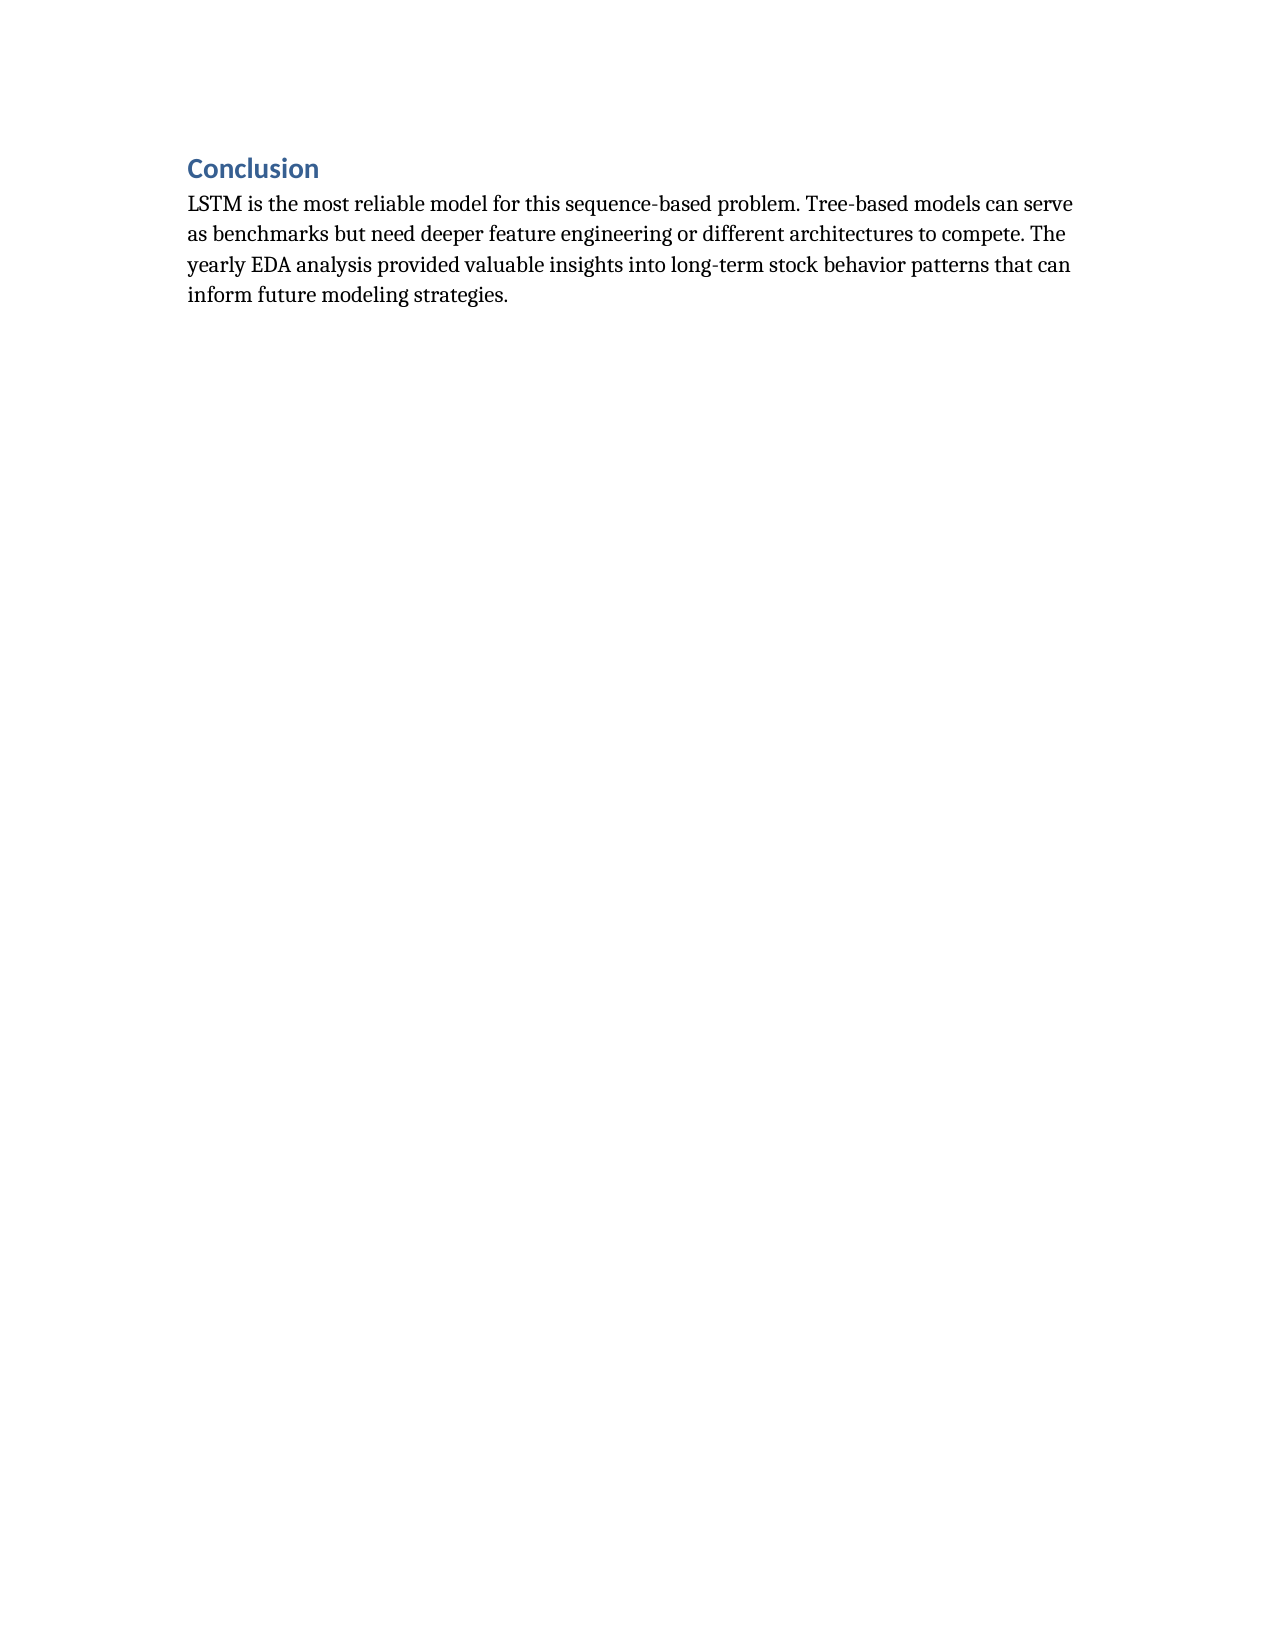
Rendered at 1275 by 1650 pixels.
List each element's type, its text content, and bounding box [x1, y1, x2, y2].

subtitle Conclusion [187, 150, 1087, 186]
text LSTM is the most reliable model for this sequence-based problem. Tree-based models can serve as benchmarks but need deeper feature engineering or different architectures to compete. The yearly EDA analysis provided valuable insights into long-term stock behavior patterns that can inform future modeling strategies. [187, 191, 1087, 308]
